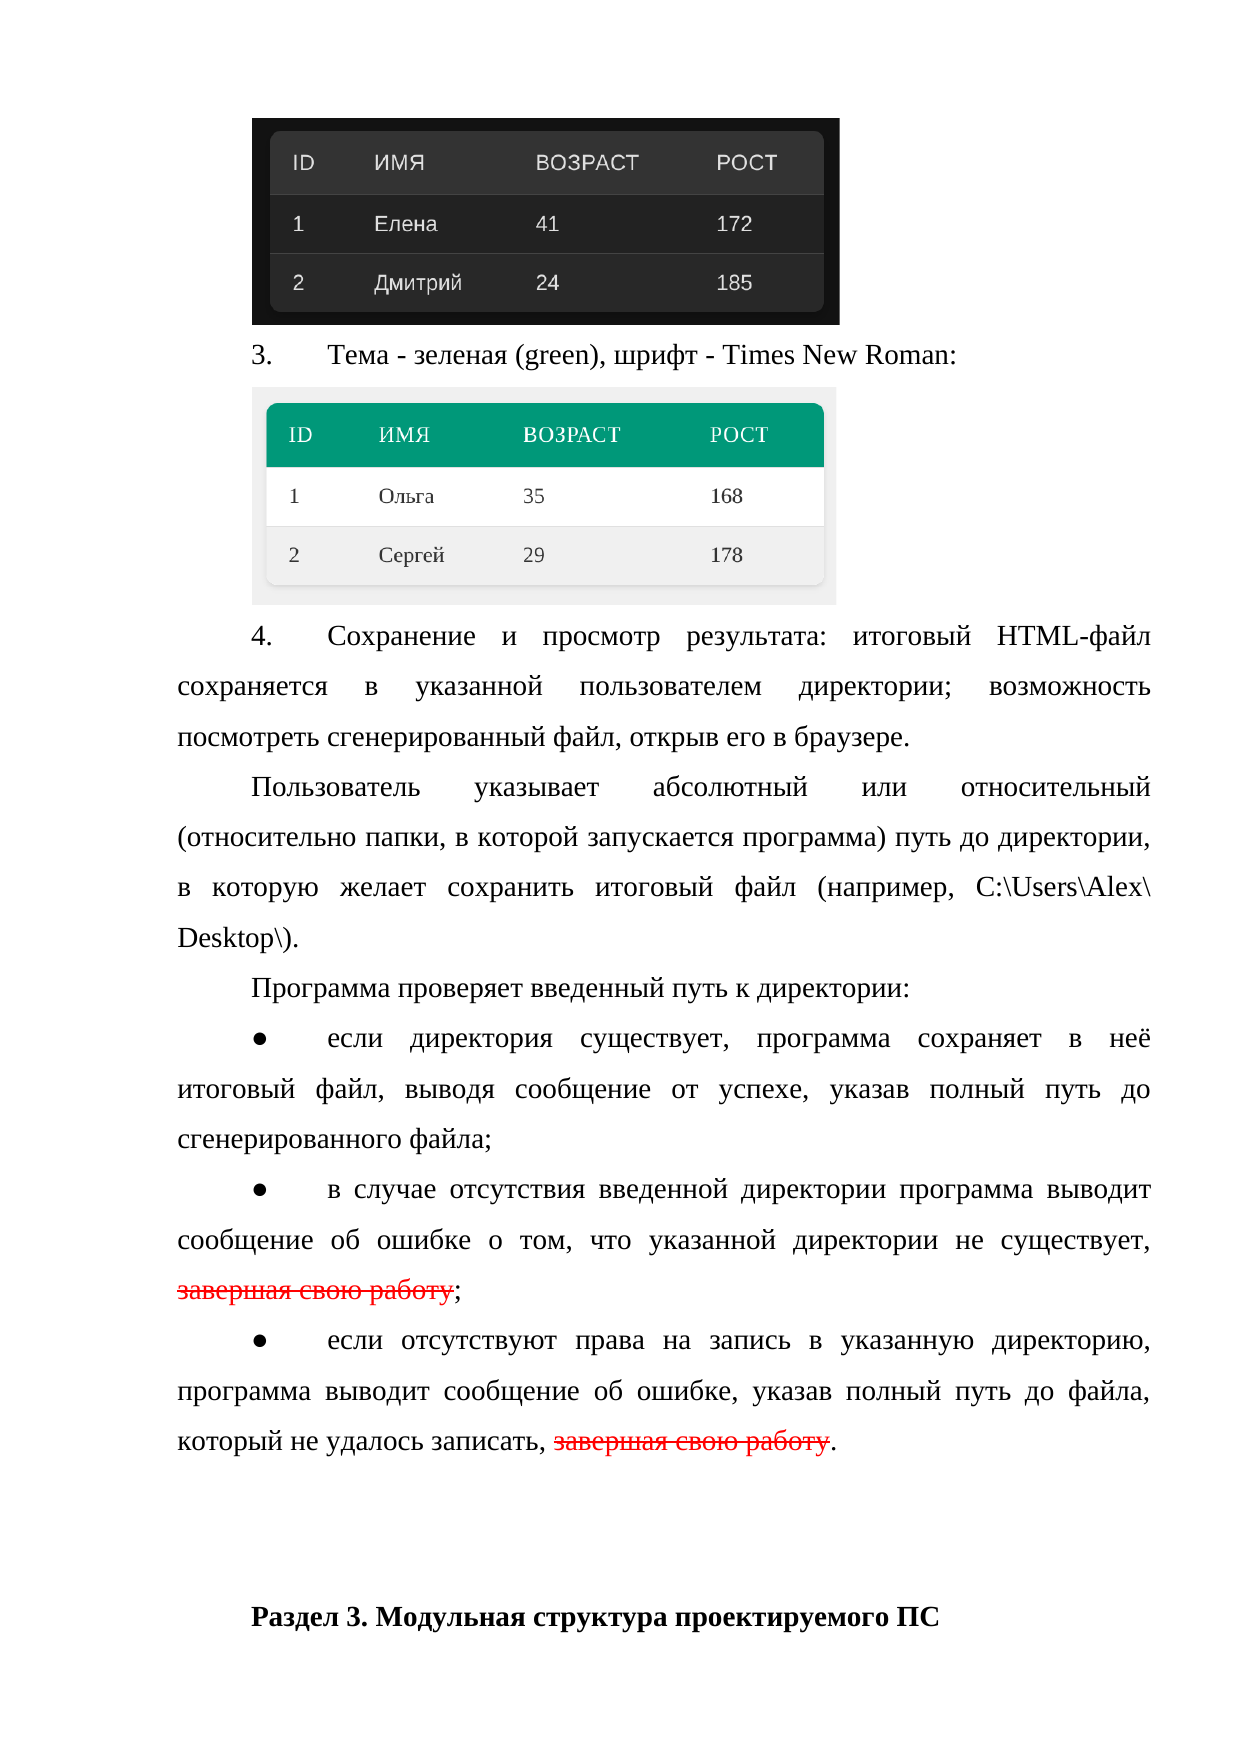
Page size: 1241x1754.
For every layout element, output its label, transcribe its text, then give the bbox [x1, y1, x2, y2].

list в случае отсутствия введенной директории программа выводит сообщение об ошибке о том, что указанной директории не существует, завершая свою работу; [177, 1171, 1152, 1306]
picture [252, 118, 840, 325]
list если отсутствуют права на запись в указанную директорию, программа выводит сообщение об ошибке, указав полный путь до файла, который не удалось записать, завершая свою работу. [177, 1322, 1152, 1457]
text Пользователь указывает абсолютный или относительный (относительно папки, в которой запускается программа) путь до директории, в которую желает сохранить итоговый файл (например, C:\Users\Alex\Desktop\). [177, 769, 1152, 953]
list Тема - зеленая (green), шрифт - Times New Roman: [177, 337, 1152, 371]
text Программа проверяет введенный путь к директории: [177, 970, 1152, 1004]
list Сохранение и просмотр результата: итоговый HTML-файл сохраняется в указанной пользователем директории; возможность посмотреть сгенерированный файл, открыв его в браузере. [177, 618, 1152, 752]
list если директория существует, программа сохраняет в неё итоговый файл, выводя сообщение от успехе, указав полный путь до сгенерированного файла; [177, 1021, 1152, 1155]
picture [252, 387, 837, 605]
text Раздел 3. Модульная структура проектируемого ПС [177, 1599, 1152, 1632]
